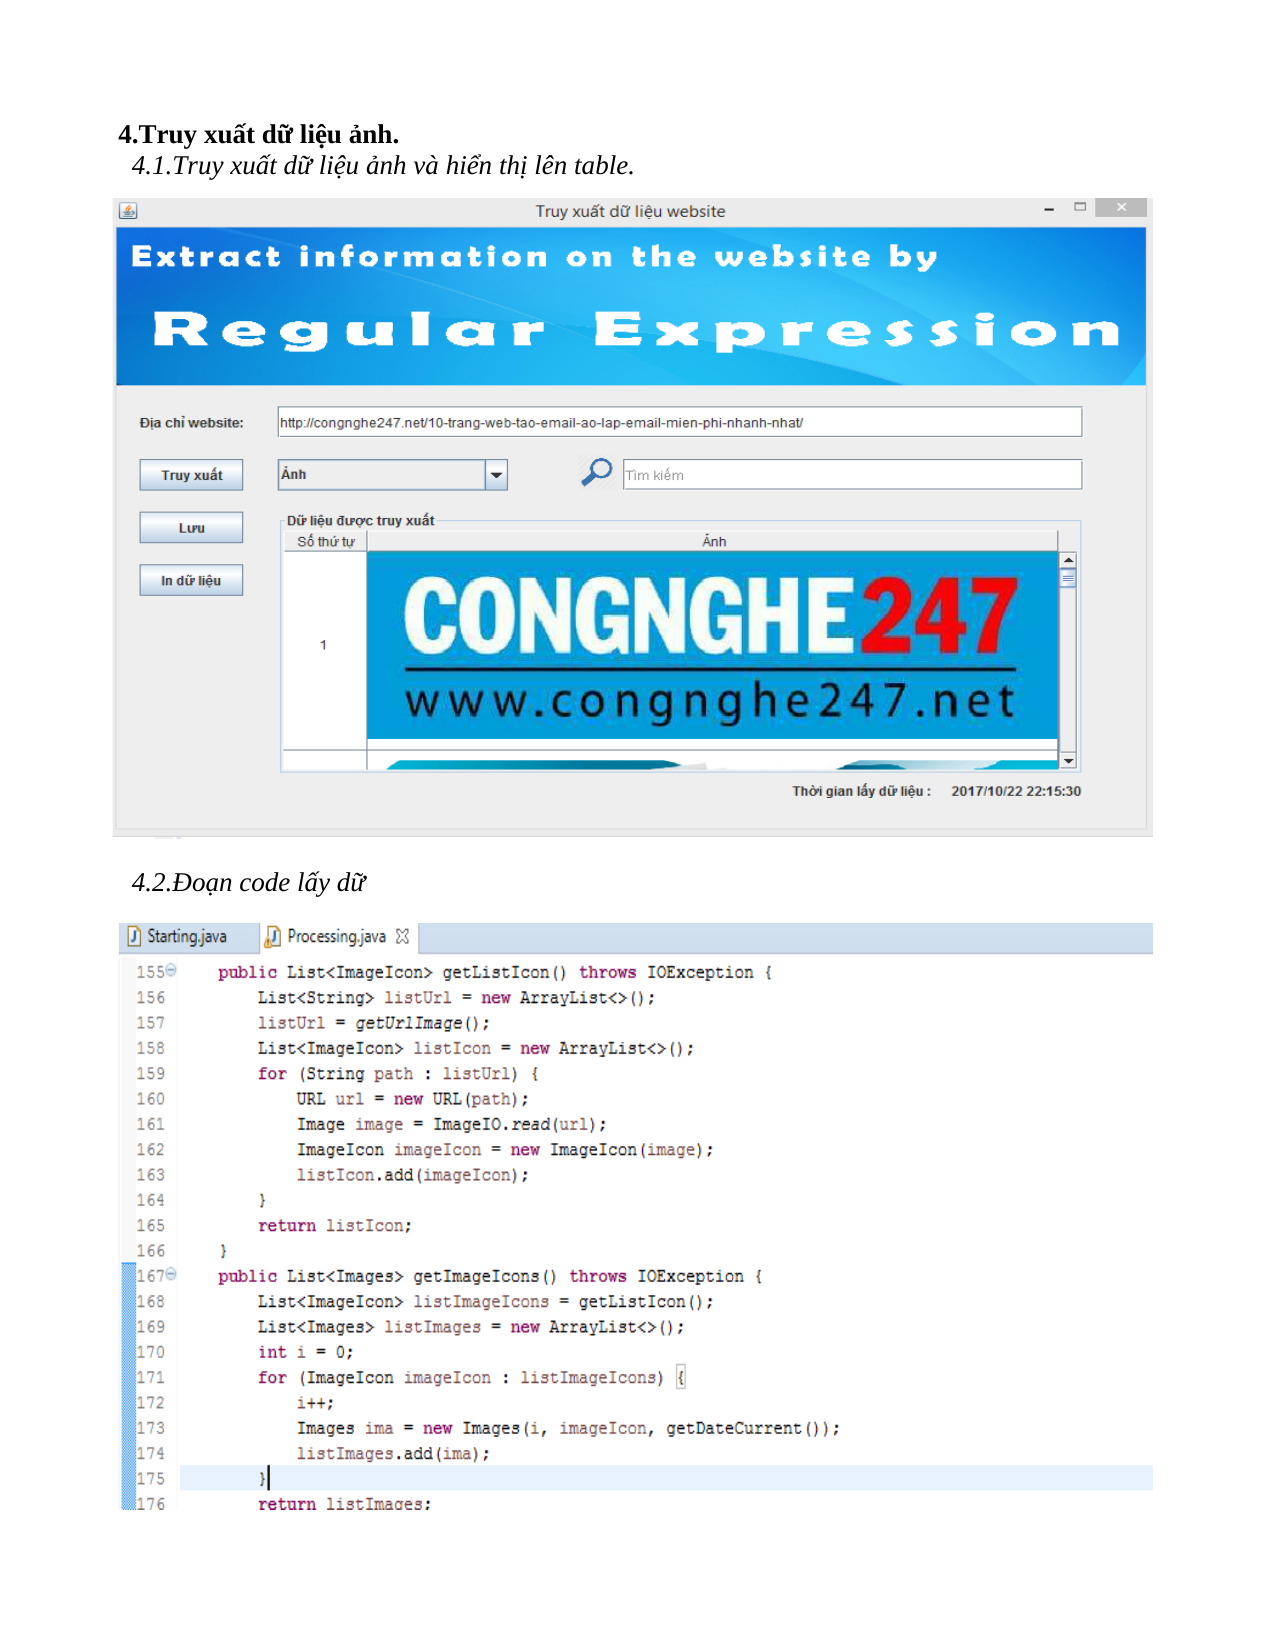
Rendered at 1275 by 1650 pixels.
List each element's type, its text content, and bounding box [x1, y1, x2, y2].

text 4.2.Đoạn code lấy dữ [118, 866, 1157, 897]
picture [118, 923, 1154, 1510]
text 4.1.Truy xuất dữ liệu ảnh và hiển thị lên table. [118, 149, 1157, 180]
picture [112, 198, 1154, 839]
text 4.Truy xuất dữ liệu ảnh. [118, 118, 1157, 149]
